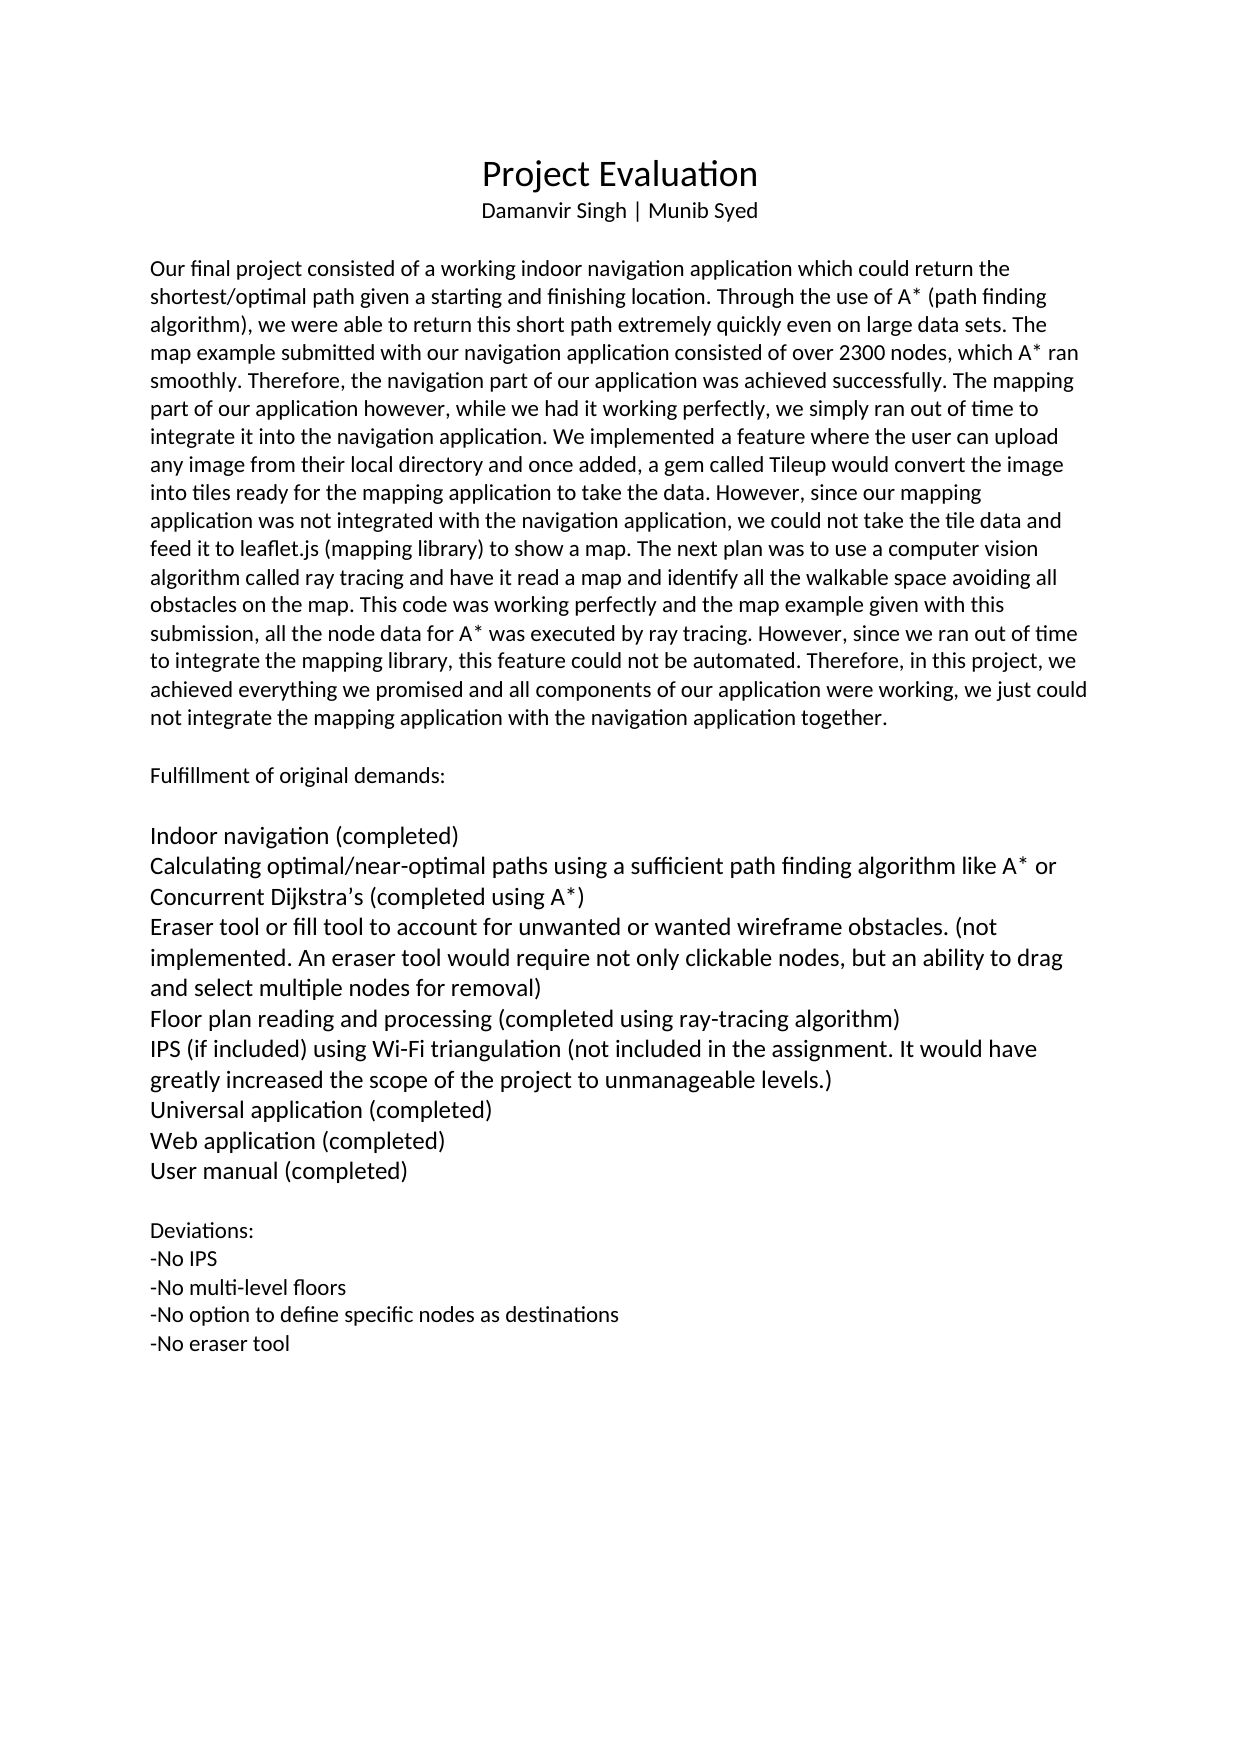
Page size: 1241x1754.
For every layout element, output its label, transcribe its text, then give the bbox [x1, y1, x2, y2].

text Floor plan reading and processing (completed using ray-tracing algorithm) [150, 1003, 1090, 1033]
text Web application (completed) [150, 1125, 1090, 1156]
text -No IPS [150, 1244, 1090, 1273]
text User manual (completed) [150, 1156, 1090, 1186]
text Deviations: [150, 1217, 1090, 1244]
text IPS (if included) using Wi-Fi triangulation (not included in the assignment. It would have greatly increased the scope of the project to unmanageable levels.) [150, 1033, 1090, 1094]
text Eraser tool or fill tool to account for unwanted or wanted wireframe obstacles. (not implemented. An eraser tool would require not only clickable nodes, but an ability to drag and select multiple nodes for removal) [150, 911, 1090, 1003]
text -No eraser tool [150, 1329, 1090, 1357]
text Calculating optimal/near-optimal paths using a sufficient path finding algorithm like A* or Concurrent Dijkstra’s (completed using A*) [150, 850, 1090, 911]
text -No option to define specific nodes as destinations [150, 1301, 1090, 1329]
text -No multi-level floors [150, 1273, 1090, 1301]
text Our final project consisted of a working indoor navigation application which could return the shortest/optimal path given a starting and finishing location. Through the use of A* (path finding algorithm), we were able to return this short path extremely quickly even on large data sets. The map example submitted with our navigation application consisted of over 2300 nodes, which A* ran smoothly. Therefore, the navigation part of our application was achieved successfully. The mapping part of our application however, while we had it working perfectly, we simply ran out of time to integrate it into the navigation application. We implemented a feature where the user can upload any image from their local directory and once added, a gem called Tileup would convert the image into tiles ready for the mapping application to take the data. However, since our mapping application was not integrated with the navigation application, we could not take the tile data and feed it to leaflet.js (mapping library) to show a map. The next plan was to use a computer vision algorithm called ray tracing and have it read a map and identify all the walkable space avoiding all obstacles on the map. This code was working perfectly and the map example given with this submission, all the node data for A* was executed by ray tracing. However, since we ran out of time to integrate the mapping library, this feature could not be automated. Therefore, in this project, we achieved everything we promised and all components of our application were working, we just could not integrate the mapping application with the navigation application together. [150, 254, 1090, 731]
text Indoor navigation (completed) [150, 820, 1090, 850]
text Project Evaluation [150, 150, 1090, 196]
text Universal application (completed) [150, 1094, 1090, 1125]
text Fulfillment of original demands: [150, 761, 1090, 789]
text Damanvir Singh | Munib Syed [150, 196, 1090, 224]
